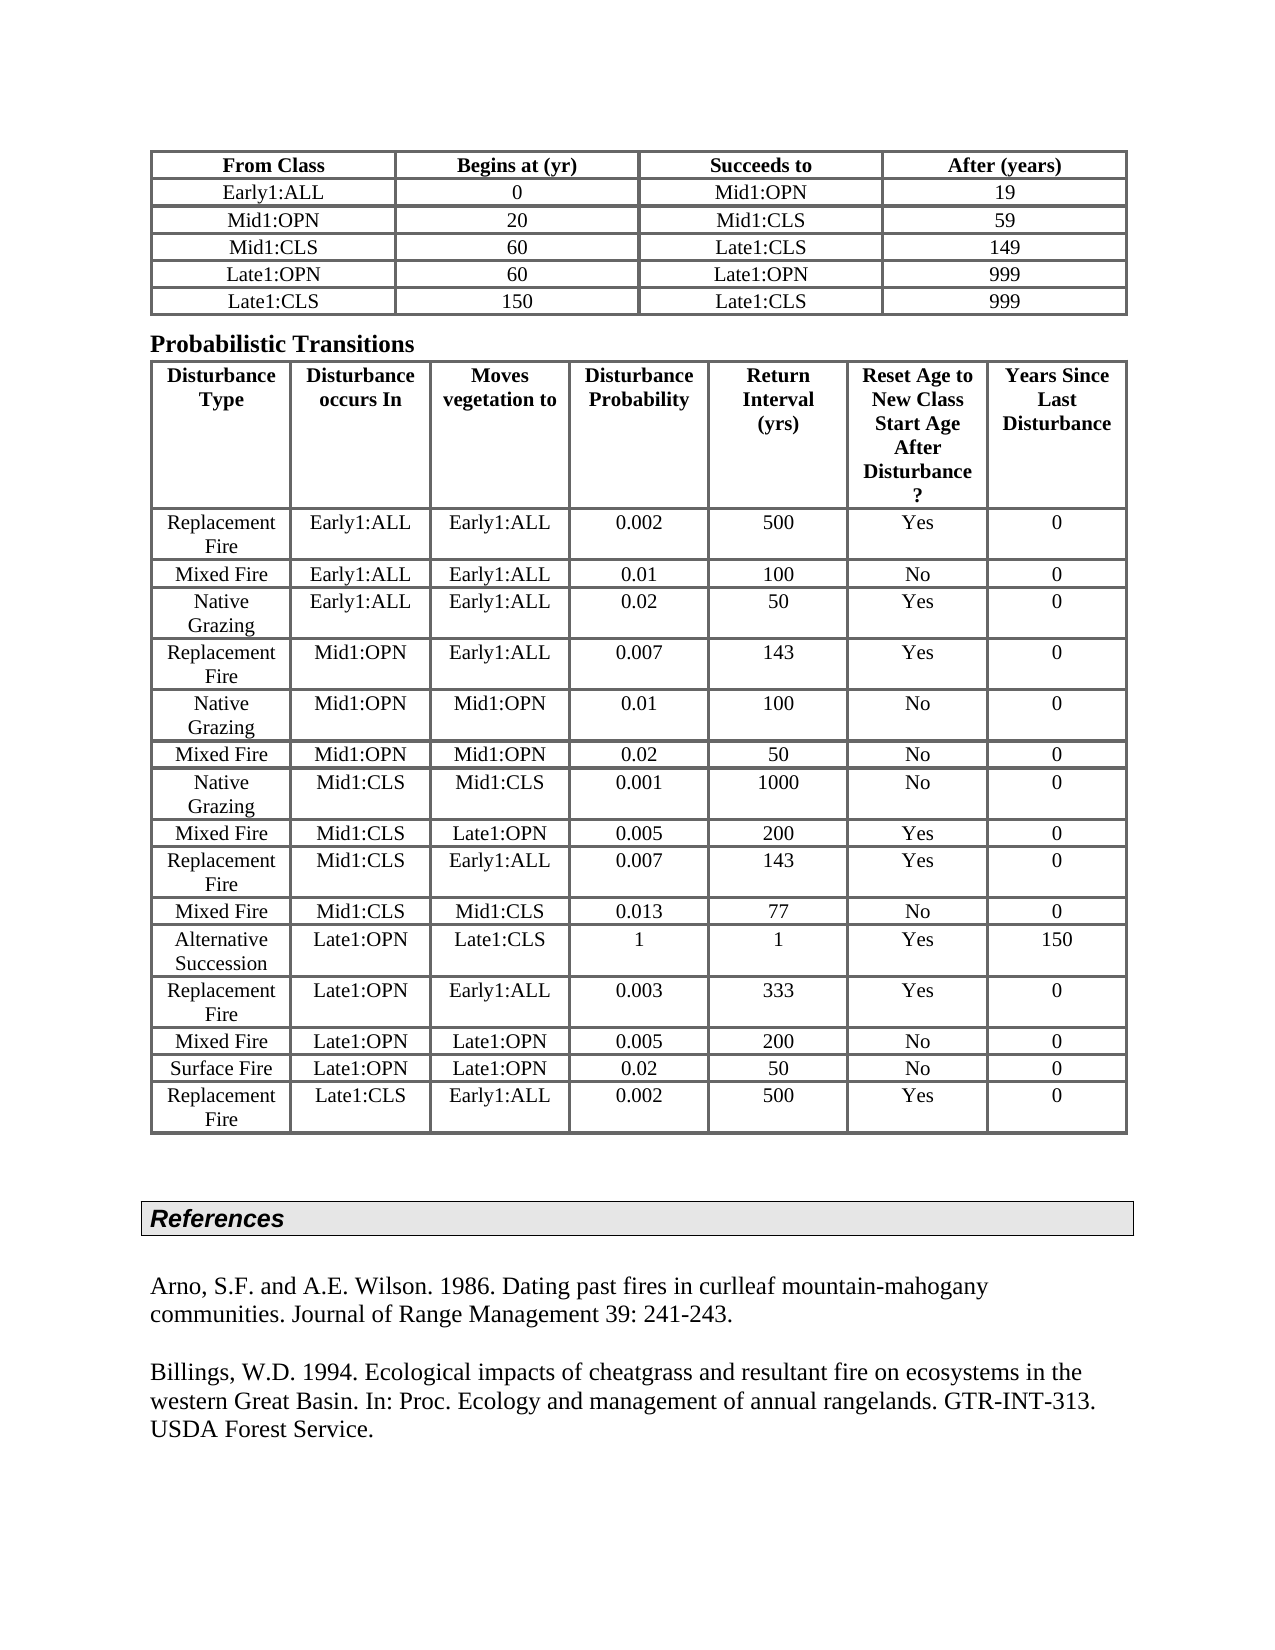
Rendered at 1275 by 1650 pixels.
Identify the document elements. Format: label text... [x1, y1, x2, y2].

table_cell 500 [710, 510, 846, 558]
table_cell 0 [989, 1083, 1125, 1131]
table_cell 999 [884, 262, 1125, 286]
table_cell Yes [849, 1083, 986, 1131]
table_cell 0 [989, 640, 1125, 688]
table_cell 0 [989, 770, 1125, 818]
table_header From Class [153, 153, 394, 177]
table_cell 0.003 [571, 978, 707, 1026]
table_cell 59 [884, 208, 1125, 232]
table_cell 100 [710, 561, 846, 586]
table_cell Yes [849, 510, 986, 558]
table_cell Early1:ALL [432, 640, 568, 688]
table_cell Mid1:CLS [292, 848, 429, 896]
table_header Moves vegetation to [432, 363, 568, 507]
table_cell 1000 [710, 770, 846, 818]
table_cell 0.007 [571, 640, 707, 688]
table_cell Yes [849, 848, 986, 896]
table_cell Replacement Fire [153, 510, 289, 558]
table_cell 0 [989, 899, 1125, 923]
table_cell 500 [710, 1083, 846, 1131]
table_cell Yes [849, 926, 986, 974]
table_cell 0.001 [571, 770, 707, 818]
table_cell Mixed Fire [153, 1029, 289, 1053]
table_cell Late1:OPN [292, 1029, 429, 1053]
table_cell Early1:ALL [432, 510, 568, 558]
table_cell 0.013 [571, 899, 707, 923]
table_cell Mid1:OPN [432, 743, 568, 766]
table_cell 50 [710, 1056, 846, 1080]
table_cell Mid1:CLS [432, 770, 568, 818]
table_cell Mixed Fire [153, 899, 289, 923]
table_cell Late1:CLS [641, 289, 881, 313]
table_cell Late1:CLS [153, 289, 394, 313]
table_cell Native Grazing [153, 589, 289, 637]
table_cell 0 [989, 848, 1125, 896]
table_cell No [849, 743, 986, 766]
table_cell 0.01 [571, 561, 707, 586]
table_cell 0.005 [571, 821, 707, 845]
table_cell Late1:CLS [641, 235, 881, 259]
table_cell Late1:OPN [153, 262, 394, 286]
table_cell 0 [989, 978, 1125, 1026]
table_header Reset Age to New Class Start Age After Disturbance? [849, 363, 986, 507]
table_header Begins at (yr) [397, 153, 637, 177]
table_cell Late1:OPN [292, 1056, 429, 1080]
text References [142, 1202, 1133, 1235]
table_cell Mid1:OPN [292, 640, 429, 688]
table_cell Mid1:OPN [292, 691, 429, 739]
table_cell 100 [710, 691, 846, 739]
table_cell Early1:ALL [432, 561, 568, 586]
table_cell Yes [849, 589, 986, 637]
table_cell Mixed Fire [153, 821, 289, 845]
table_cell 0.02 [571, 1056, 707, 1080]
table_cell No [849, 1056, 986, 1080]
table_cell Replacement Fire [153, 640, 289, 688]
table_cell No [849, 770, 986, 818]
table_cell 77 [710, 899, 846, 923]
table_cell 19 [884, 180, 1125, 204]
table_cell 999 [884, 289, 1125, 313]
table_cell Mid1:OPN [292, 743, 429, 766]
table_cell Surface Fire [153, 1056, 289, 1080]
table_header Years Since Last Disturbance [989, 363, 1125, 507]
table_cell 0.007 [571, 848, 707, 896]
table_cell 0.01 [571, 691, 707, 739]
table_cell 0 [989, 589, 1125, 637]
table_cell No [849, 1029, 986, 1053]
table_cell Mid1:CLS [292, 821, 429, 845]
table_cell Late1:CLS [432, 926, 568, 974]
table_cell Native Grazing [153, 691, 289, 739]
table_header Disturbance occurs In [292, 363, 429, 507]
table_cell 143 [710, 640, 846, 688]
text Probabilistic Transitions [150, 329, 1125, 357]
table_cell 20 [397, 208, 637, 232]
text Billings, W.D. 1994. Ecological impacts of cheatgrass and resultant fire on ecosystems in the western Great Basin. In: Proc. Ecology and management of annual rangelands. GTR-INT-313. USDA Forest Service. [150, 1357, 1125, 1443]
table_cell Late1:OPN [432, 1029, 568, 1053]
table_cell 200 [710, 1029, 846, 1053]
table_cell Early1:ALL [432, 978, 568, 1026]
table_cell Early1:ALL [432, 589, 568, 637]
table_cell Mixed Fire [153, 561, 289, 586]
table_cell 0.002 [571, 1083, 707, 1131]
table_cell 0.02 [571, 743, 707, 766]
table_cell No [849, 691, 986, 739]
table_cell Late1:CLS [292, 1083, 429, 1131]
table_cell 150 [989, 926, 1125, 974]
table_header Succeeds to [641, 153, 881, 177]
table_header Disturbance Type [153, 363, 289, 507]
table_cell 50 [710, 589, 846, 637]
table_cell 60 [397, 235, 637, 259]
table_cell Native Grazing [153, 770, 289, 818]
table_cell Late1:OPN [292, 978, 429, 1026]
table_cell Early1:ALL [292, 510, 429, 558]
table_header Disturbance Probability [571, 363, 707, 507]
table_cell 1 [710, 926, 846, 974]
table_cell Alternative Succession [153, 926, 289, 974]
table_cell Mid1:CLS [292, 770, 429, 818]
table_cell 0 [989, 510, 1125, 558]
text Arno, S.F. and A.E. Wilson. 1986. Dating past fires in curlleaf mountain-mahogany communities. Journal of Range Management 39: 241-243. [150, 1271, 1125, 1328]
table_cell Early1:ALL [292, 589, 429, 637]
table_cell 0 [989, 561, 1125, 586]
table_header After (years) [884, 153, 1125, 177]
table_cell Mid1:OPN [641, 180, 881, 204]
table_cell 333 [710, 978, 846, 1026]
table_cell Yes [849, 640, 986, 688]
table_cell No [849, 899, 986, 923]
table_cell 0 [989, 1056, 1125, 1080]
table_header Return Interval (yrs) [710, 363, 846, 507]
table_cell 150 [397, 289, 637, 313]
table_cell 0.02 [571, 589, 707, 637]
table_cell 60 [397, 262, 637, 286]
table_cell Yes [849, 821, 986, 845]
table_cell Late1:OPN [292, 926, 429, 974]
table_cell Replacement Fire [153, 978, 289, 1026]
table_cell Replacement Fire [153, 848, 289, 896]
table_cell 0 [989, 743, 1125, 766]
table_cell 50 [710, 743, 846, 766]
table_cell Mid1:CLS [641, 208, 881, 232]
table_cell 0 [989, 821, 1125, 845]
table_cell No [849, 561, 986, 586]
table_cell 143 [710, 848, 846, 896]
table_cell Mid1:OPN [153, 208, 394, 232]
table_cell 0 [397, 180, 637, 204]
table_cell Early1:ALL [432, 1083, 568, 1131]
table_cell Late1:OPN [432, 821, 568, 845]
table_cell 0 [989, 1029, 1125, 1053]
table_cell Early1:ALL [153, 180, 394, 204]
table_cell Late1:OPN [432, 1056, 568, 1080]
table_cell Early1:ALL [432, 848, 568, 896]
table_cell Late1:OPN [641, 262, 881, 286]
table_cell Mid1:CLS [432, 899, 568, 923]
table_cell 0 [989, 691, 1125, 739]
table_cell 0.005 [571, 1029, 707, 1053]
table_cell 200 [710, 821, 846, 845]
table_cell 149 [884, 235, 1125, 259]
table_cell Mixed Fire [153, 743, 289, 766]
table_cell Yes [849, 978, 986, 1026]
table_cell Mid1:CLS [153, 235, 394, 259]
table_cell 0.002 [571, 510, 707, 558]
table_cell Early1:ALL [292, 561, 429, 586]
table_cell Replacement Fire [153, 1083, 289, 1131]
table_cell 1 [571, 926, 707, 974]
table_cell Mid1:OPN [432, 691, 568, 739]
table_cell Mid1:CLS [292, 899, 429, 923]
